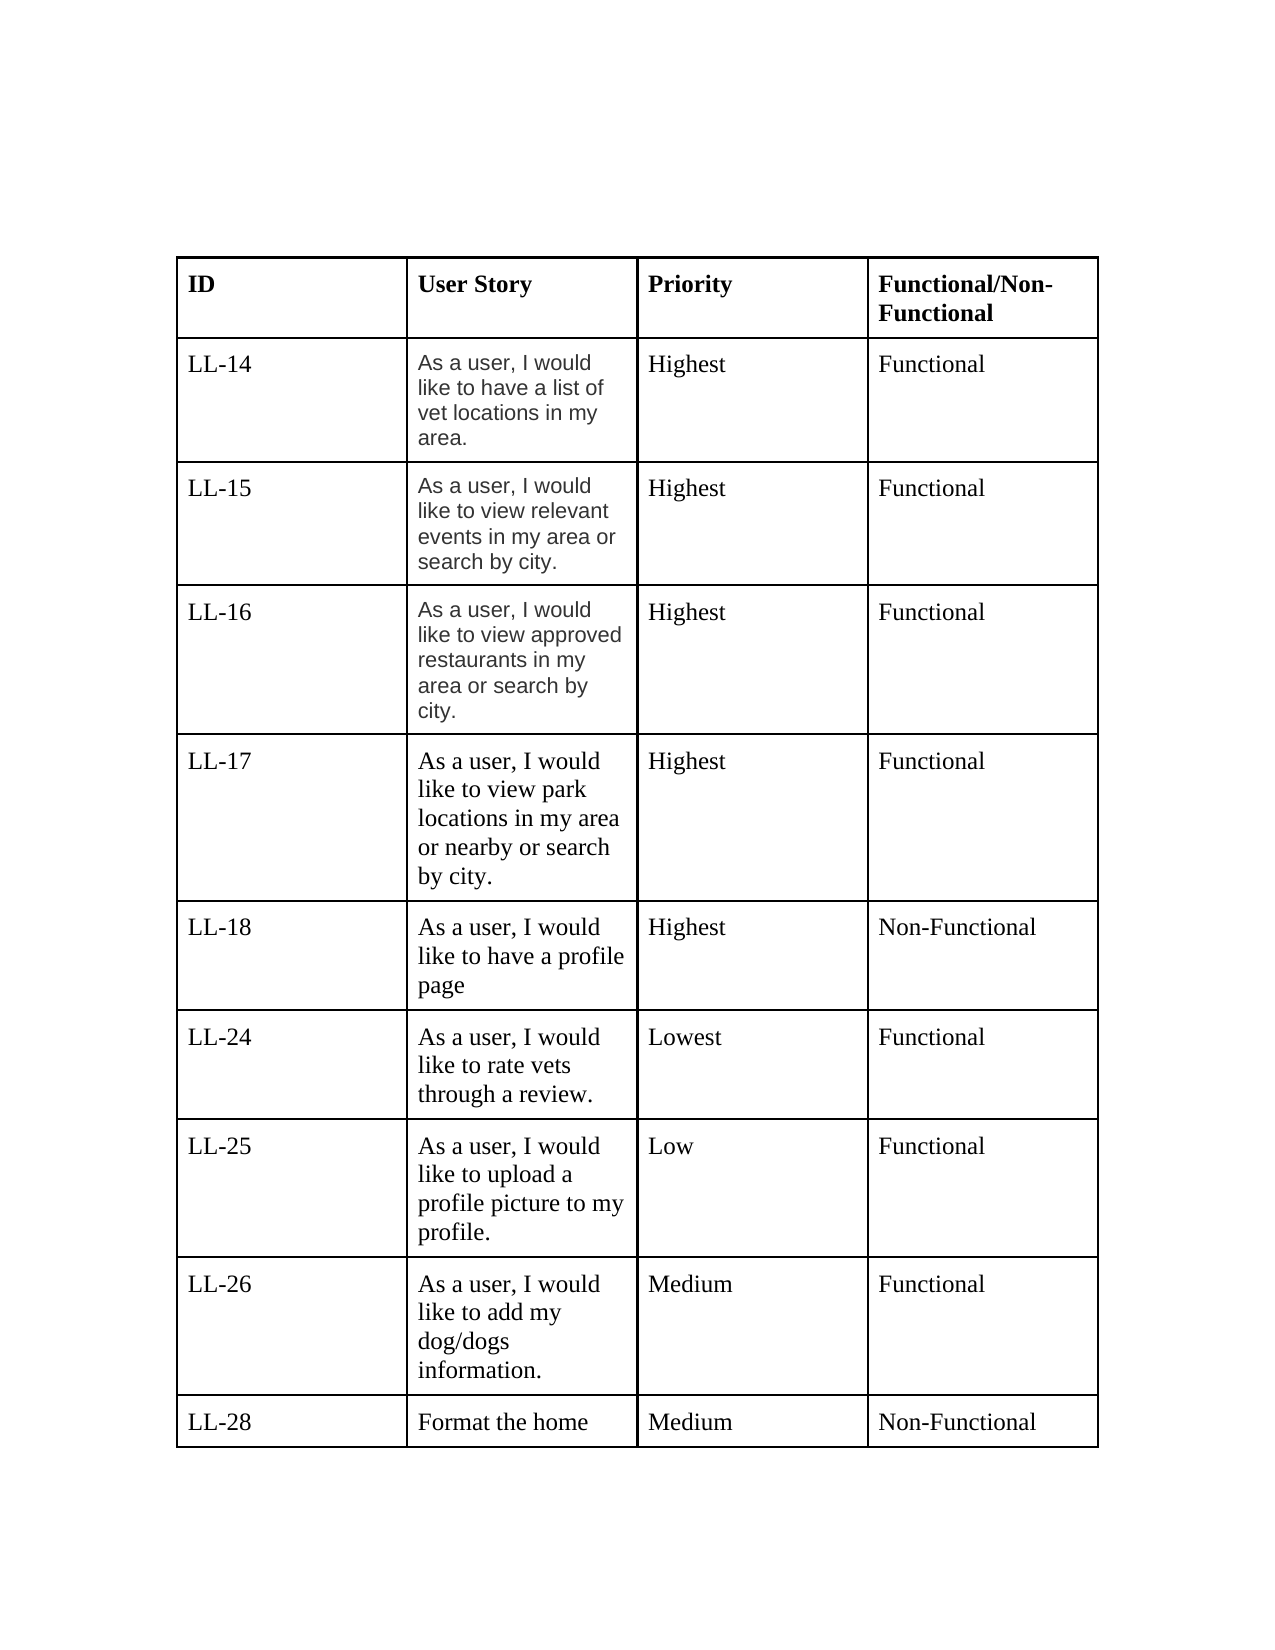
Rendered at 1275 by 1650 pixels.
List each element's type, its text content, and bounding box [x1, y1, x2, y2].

table_cell LL-26 [178, 1258, 406, 1394]
table_cell LL-25 [178, 1120, 406, 1256]
table_cell Highest [639, 902, 867, 1009]
table_cell LL-14 [178, 339, 406, 461]
table_cell LL-18 [178, 902, 406, 1009]
table_cell Low [639, 1120, 867, 1256]
table_cell As a user, I would like to view relevant events in my area or search by city. [408, 463, 636, 584]
table_cell Functional [869, 463, 1097, 584]
table_cell Functional [869, 1120, 1097, 1256]
table_header Functional/Non-Functional [869, 259, 1097, 337]
table_cell LL-16 [178, 586, 406, 733]
table_cell Functional [869, 586, 1097, 733]
table_cell As a user, I would like to add my dog/dogs information. [408, 1258, 636, 1394]
table_cell Medium [639, 1396, 867, 1446]
table_cell Functional [869, 1011, 1097, 1118]
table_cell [408, 1396, 636, 1446]
table_cell Highest [639, 339, 867, 461]
table_header ID [178, 259, 406, 337]
table_cell Lowest [639, 1011, 867, 1118]
table_cell Medium [639, 1258, 867, 1394]
table_cell Highest [639, 463, 867, 584]
table_cell LL-17 [178, 735, 406, 900]
table_cell Functional [869, 1258, 1097, 1394]
table_cell As a user, I would like to view approved restaurants in my area or search by city. [408, 586, 636, 733]
table_cell Functional [869, 735, 1097, 900]
table_cell Non-Functional [869, 1396, 1097, 1446]
table_cell As a user, I would like to have a profile page [408, 902, 636, 1009]
table_cell Functional [869, 339, 1097, 461]
table_cell Highest [639, 735, 867, 900]
table_cell Highest [639, 586, 867, 733]
table_cell LL-28 [178, 1396, 406, 1446]
table_cell As a user, I would like to rate vets through a review. [408, 1011, 636, 1118]
table_cell As a user, I would like to have a list of vet locations in my area. [408, 339, 636, 461]
table_cell As a user, I would like to view park locations in my area or nearby or search by city. [408, 735, 636, 900]
table_header User Story [408, 259, 636, 337]
table_cell Non-Functional [869, 902, 1097, 1009]
table_cell LL-24 [178, 1011, 406, 1118]
table_cell As a user, I would like to upload a profile picture to my profile. [408, 1120, 636, 1256]
table_header Priority [639, 259, 867, 337]
table_cell LL-15 [178, 463, 406, 584]
